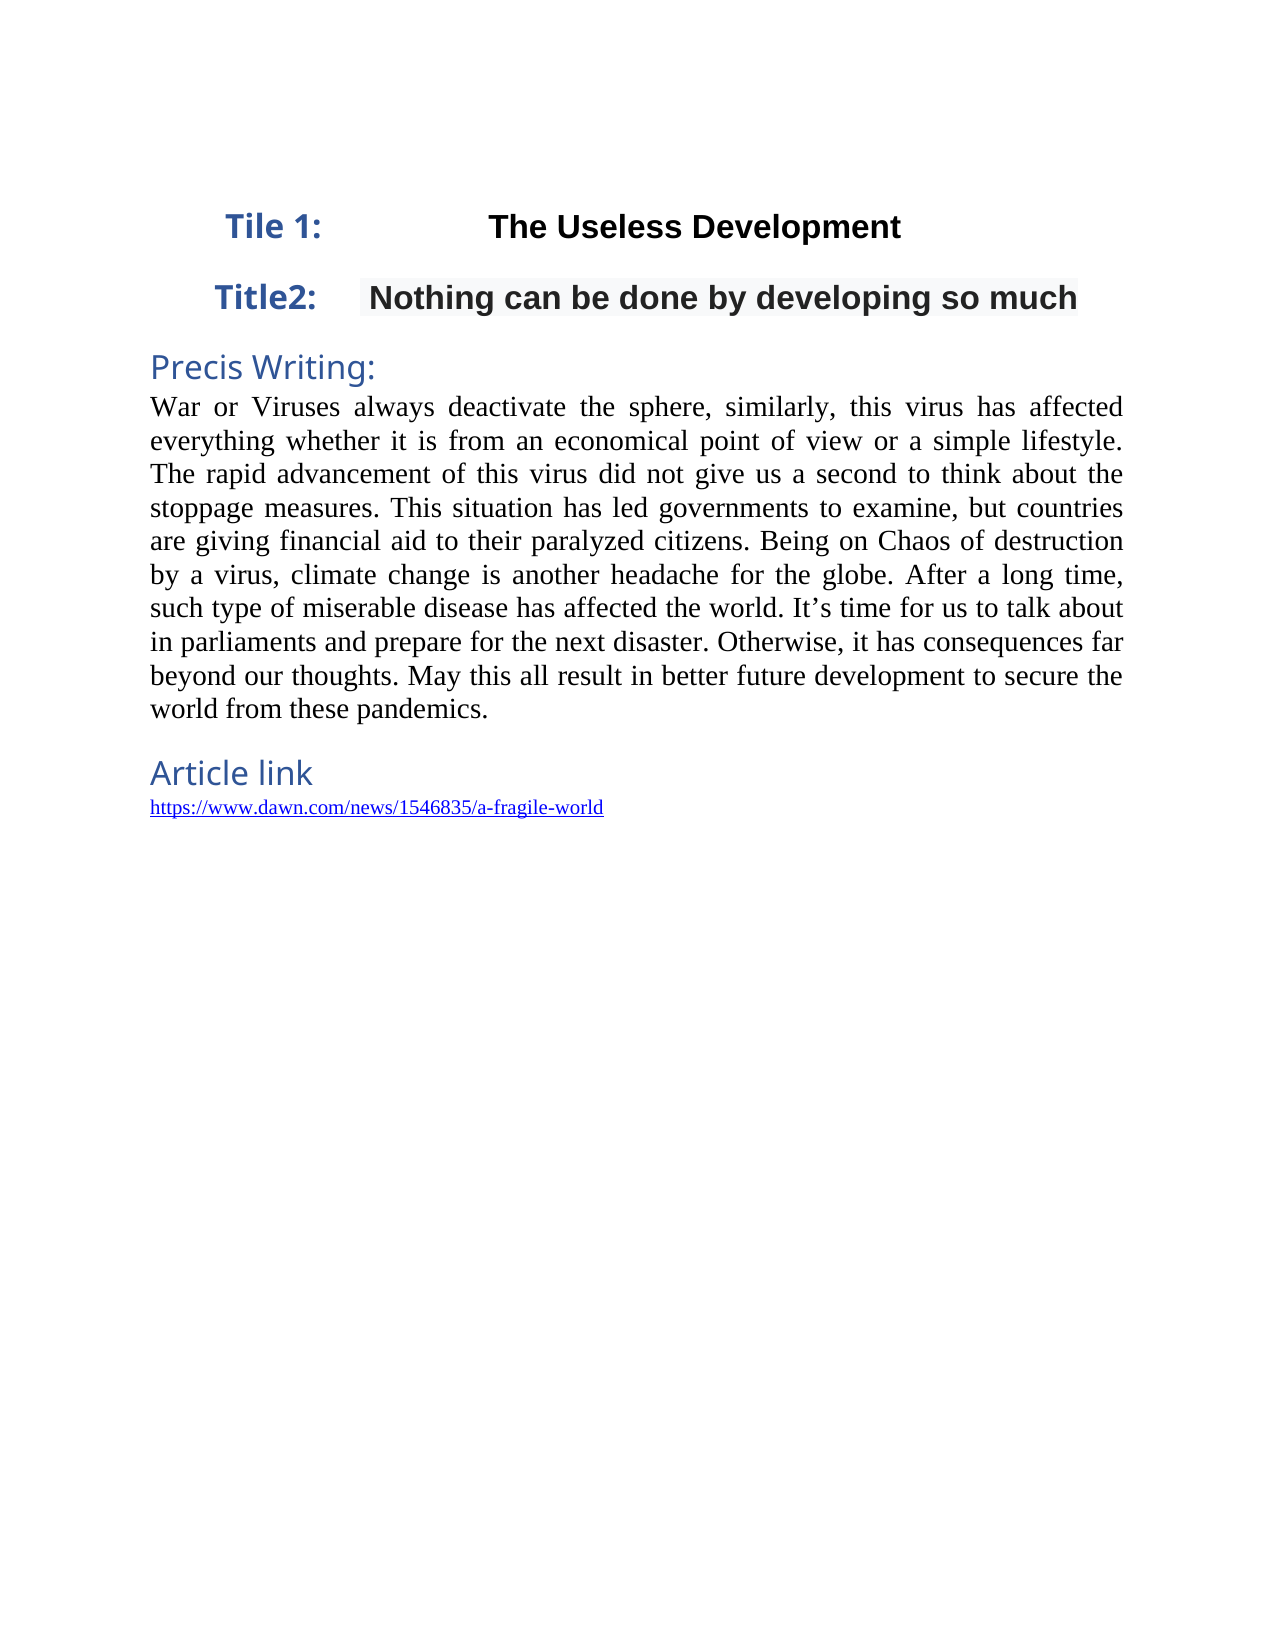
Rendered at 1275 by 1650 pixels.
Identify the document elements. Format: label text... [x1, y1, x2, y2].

title Title2: Nothing can be done by developing so much [150, 273, 1125, 319]
subtitle Article link [150, 750, 1125, 795]
text War or Viruses always deactivate the sphere, similarly, this virus has affected everything whether it is from an economical point of view or a simple lifestyle. The rapid advancement of this virus did not give us a second to think about the stoppage measures. This situation has led governments to examine, but countries are giving financial aid to their paralyzed citizens. Being on Chaos of destruction by a virus, climate change is another headache for the globe. After a long time, such type of miserable disease has affected the world. It’s time for us to talk about in parliaments and prepare for the next disaster. Otherwise, it has consequences far beyond our thoughts. May this all result in better future development to secure the world from these pandemics. [150, 389, 1125, 725]
subtitle Precis Writing: [150, 344, 1125, 389]
title Tile 1: The Useless Development [225, 203, 1125, 248]
text https://www.dawn.com/news/1546835/a-fragile-world [150, 795, 1125, 819]
